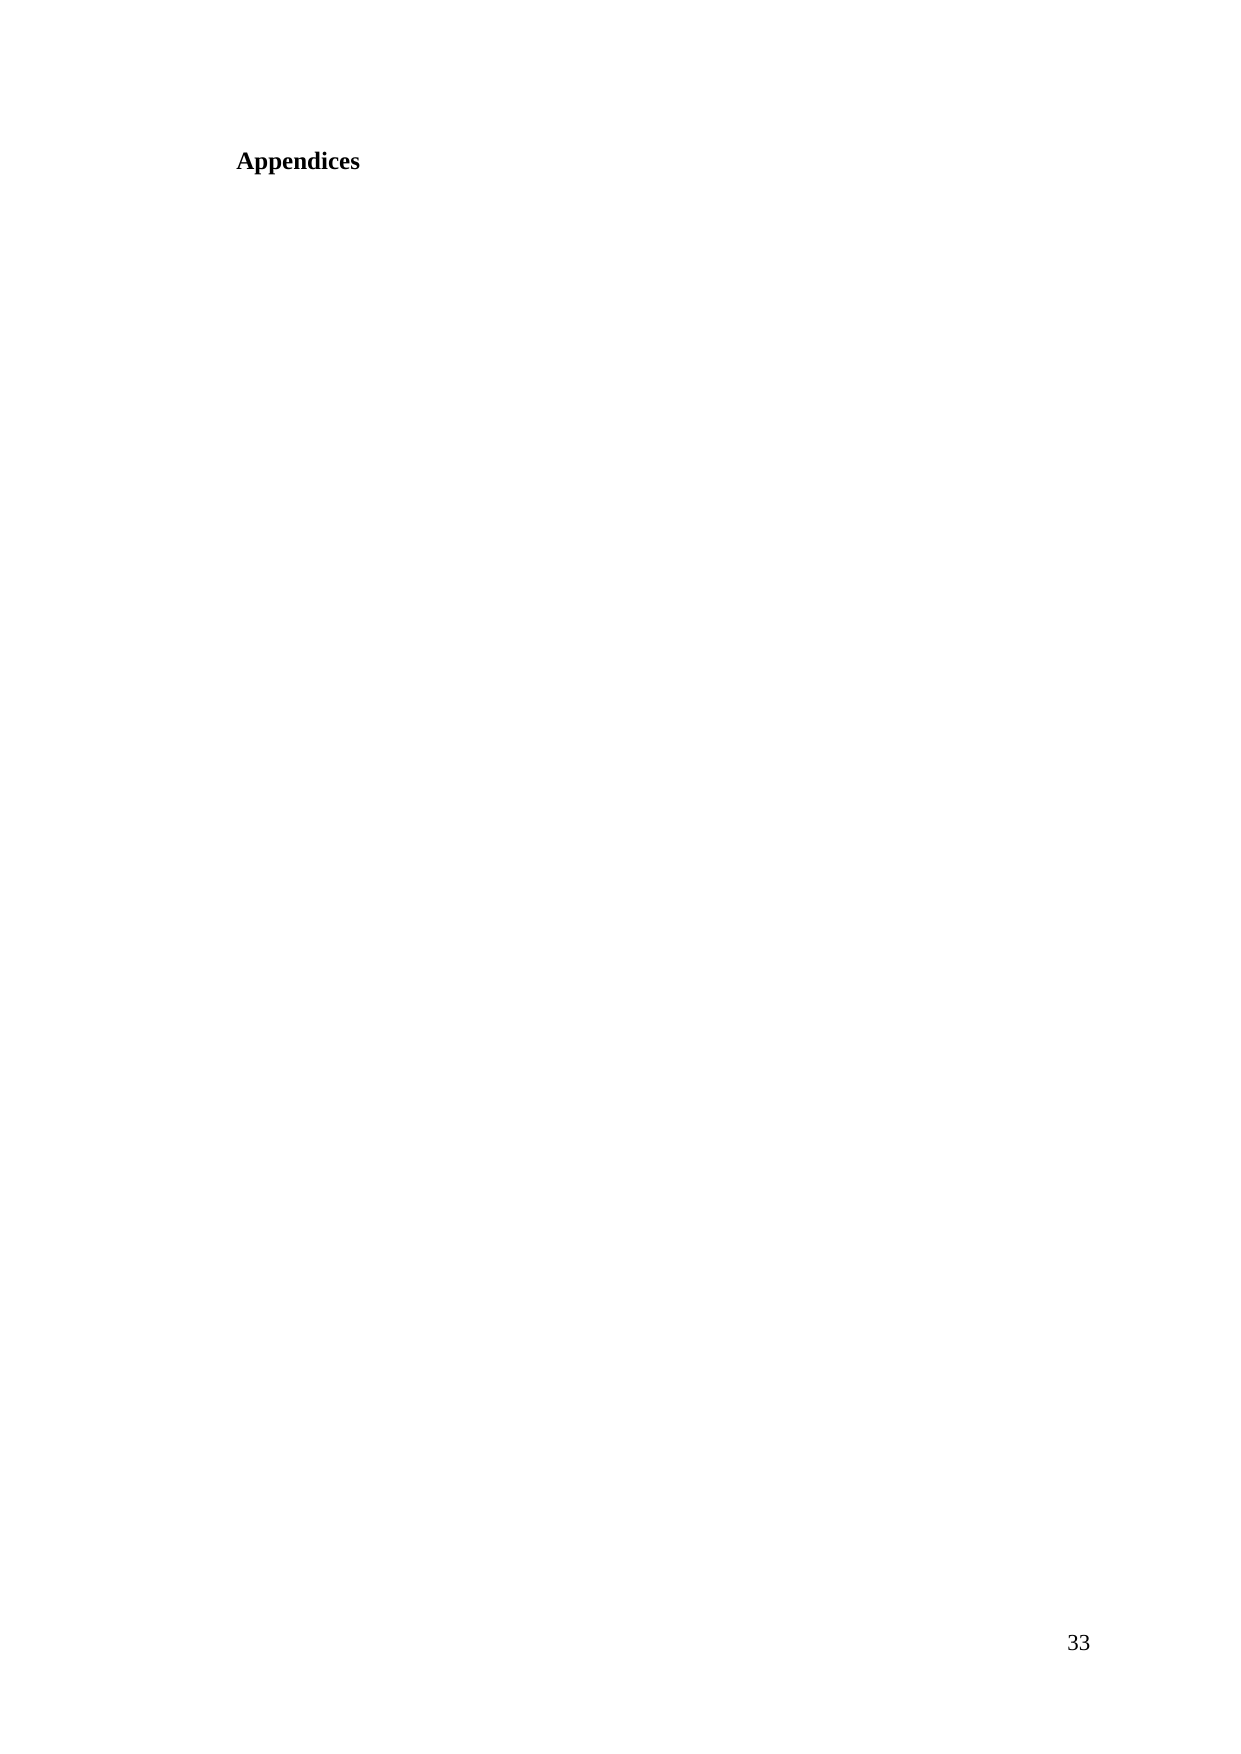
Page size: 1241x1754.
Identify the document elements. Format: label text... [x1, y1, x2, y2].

subtitle Appendices [236, 146, 1176, 175]
